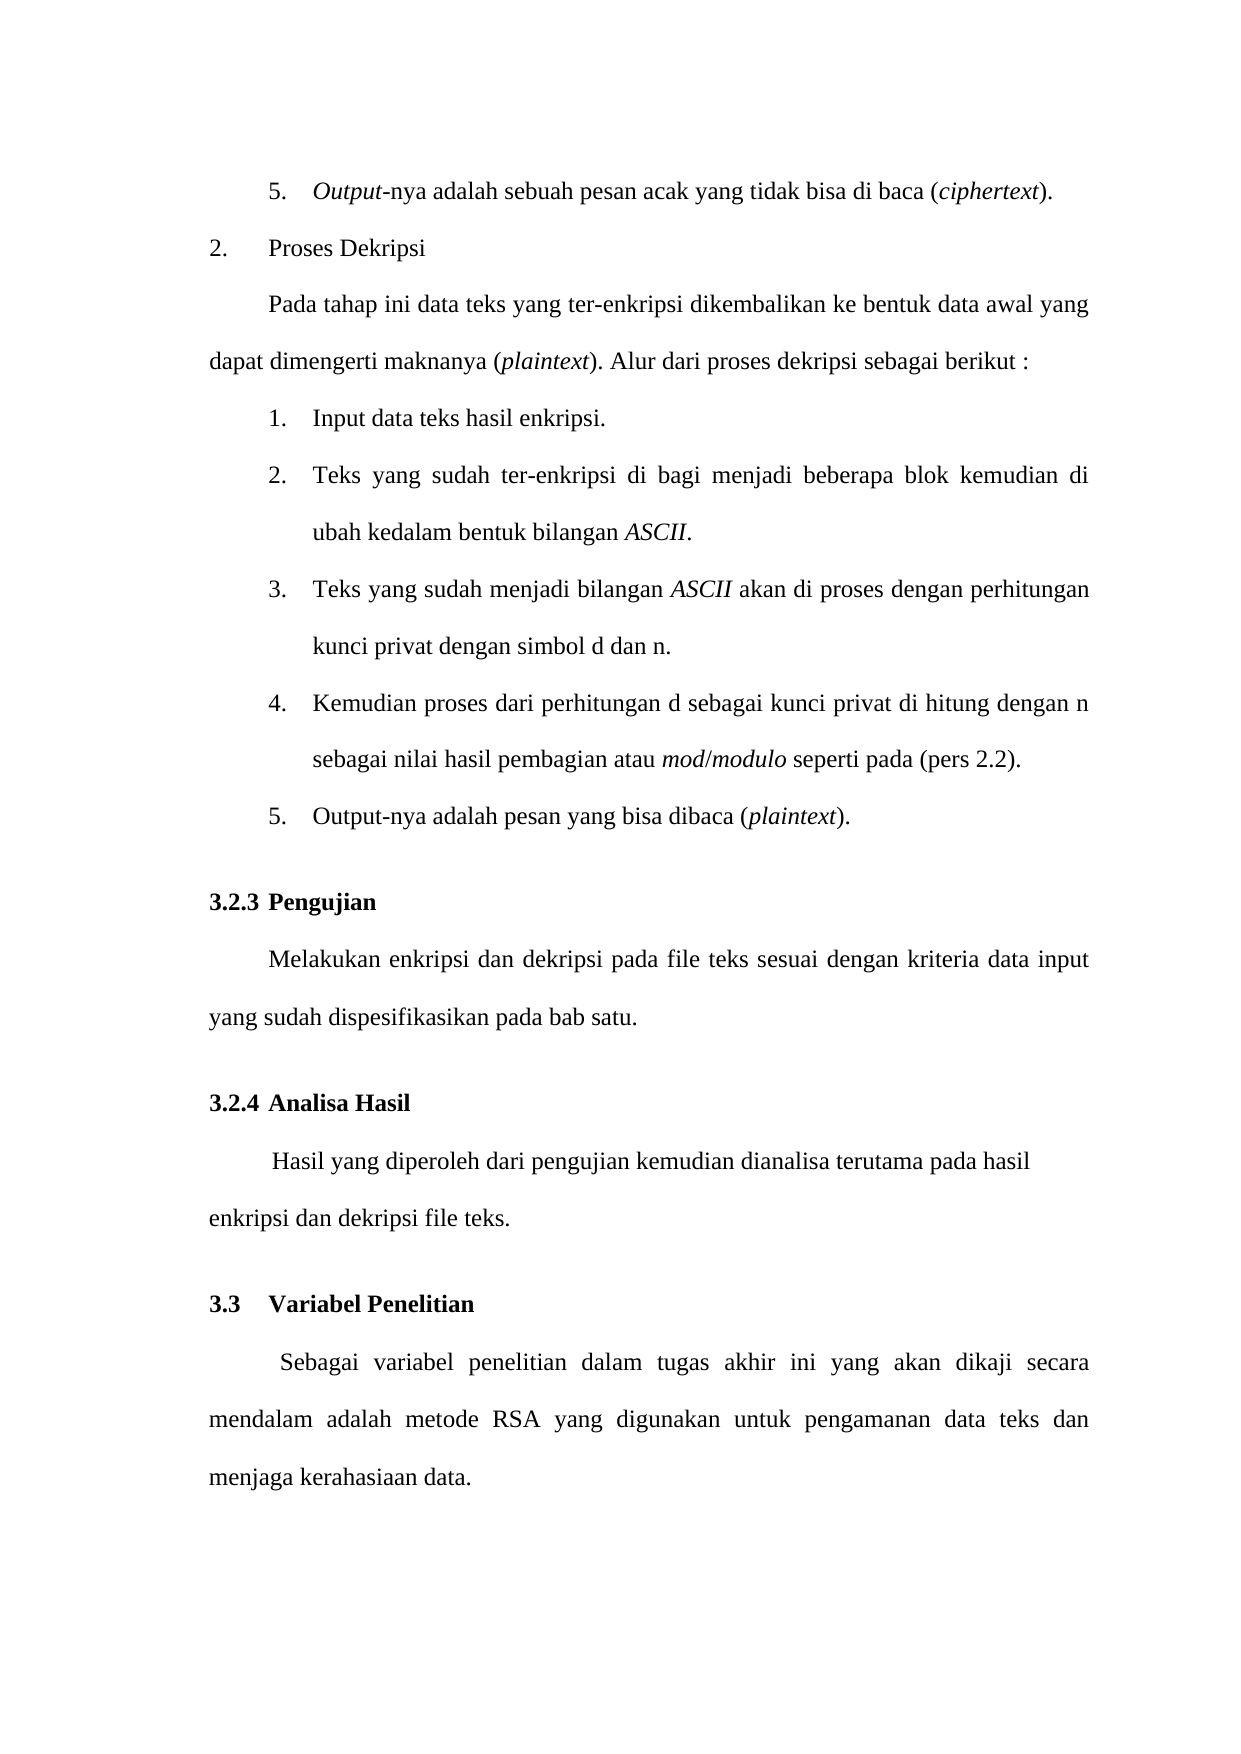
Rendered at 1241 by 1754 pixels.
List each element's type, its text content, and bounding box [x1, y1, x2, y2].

text Melakukan enkripsi dan dekripsi pada file teks sesuai dengan kriteria data input yang sudah dispesifikasikan pada bab satu. [209, 944, 1090, 1031]
list Teks yang sudah ter-enkripsi di bagi menjadi beberapa blok kemudian di ubah kedalam bentuk bilangan ASCII. [268, 460, 1090, 546]
list Pada tahap ini data teks yang ter-enkripsi dikembalikan ke bentuk data awal yang dapat dimengerti maknanya (plaintext). Alur dari proses dekripsi sebagai berikut : [209, 289, 1090, 375]
subtitle Variabel Penelitian [209, 1289, 1090, 1318]
text Sebagai variabel penelitian dalam tugas akhir ini yang akan dikaji secara mendalam adalah metode RSA yang digunakan untuk pengamanan data teks dan menjaga kerahasiaan data. [209, 1347, 1090, 1491]
list Proses Dekripsi [209, 233, 1090, 261]
list Output-nya adalah pesan yang bisa dibaca (plaintext). [268, 801, 1090, 830]
text Hasil yang diperoleh dari pengujian kemudian dianalisa terutama pada hasil [208, 1146, 1090, 1174]
text enkripsi dan dekripsi file teks. [209, 1203, 1090, 1232]
list Teks yang sudah menjadi bilangan ASCII akan di proses dengan perhitungan kunci privat dengan simbol d dan n. [268, 574, 1090, 659]
list Kemudian proses dari perhitungan d sebagai kunci privat di hitung dengan n sebagai nilai hasil pembagian atau mod/modulo seperti pada (pers 2.2). [268, 688, 1090, 773]
list Output-nya adalah sebuah pesan acak yang tidak bisa di baca (ciphertext). [268, 176, 1090, 204]
list Input data teks hasil enkripsi. [268, 403, 1090, 432]
subtitle Analisa Hasil [209, 1088, 1090, 1117]
subtitle Pengujian [209, 887, 1090, 916]
